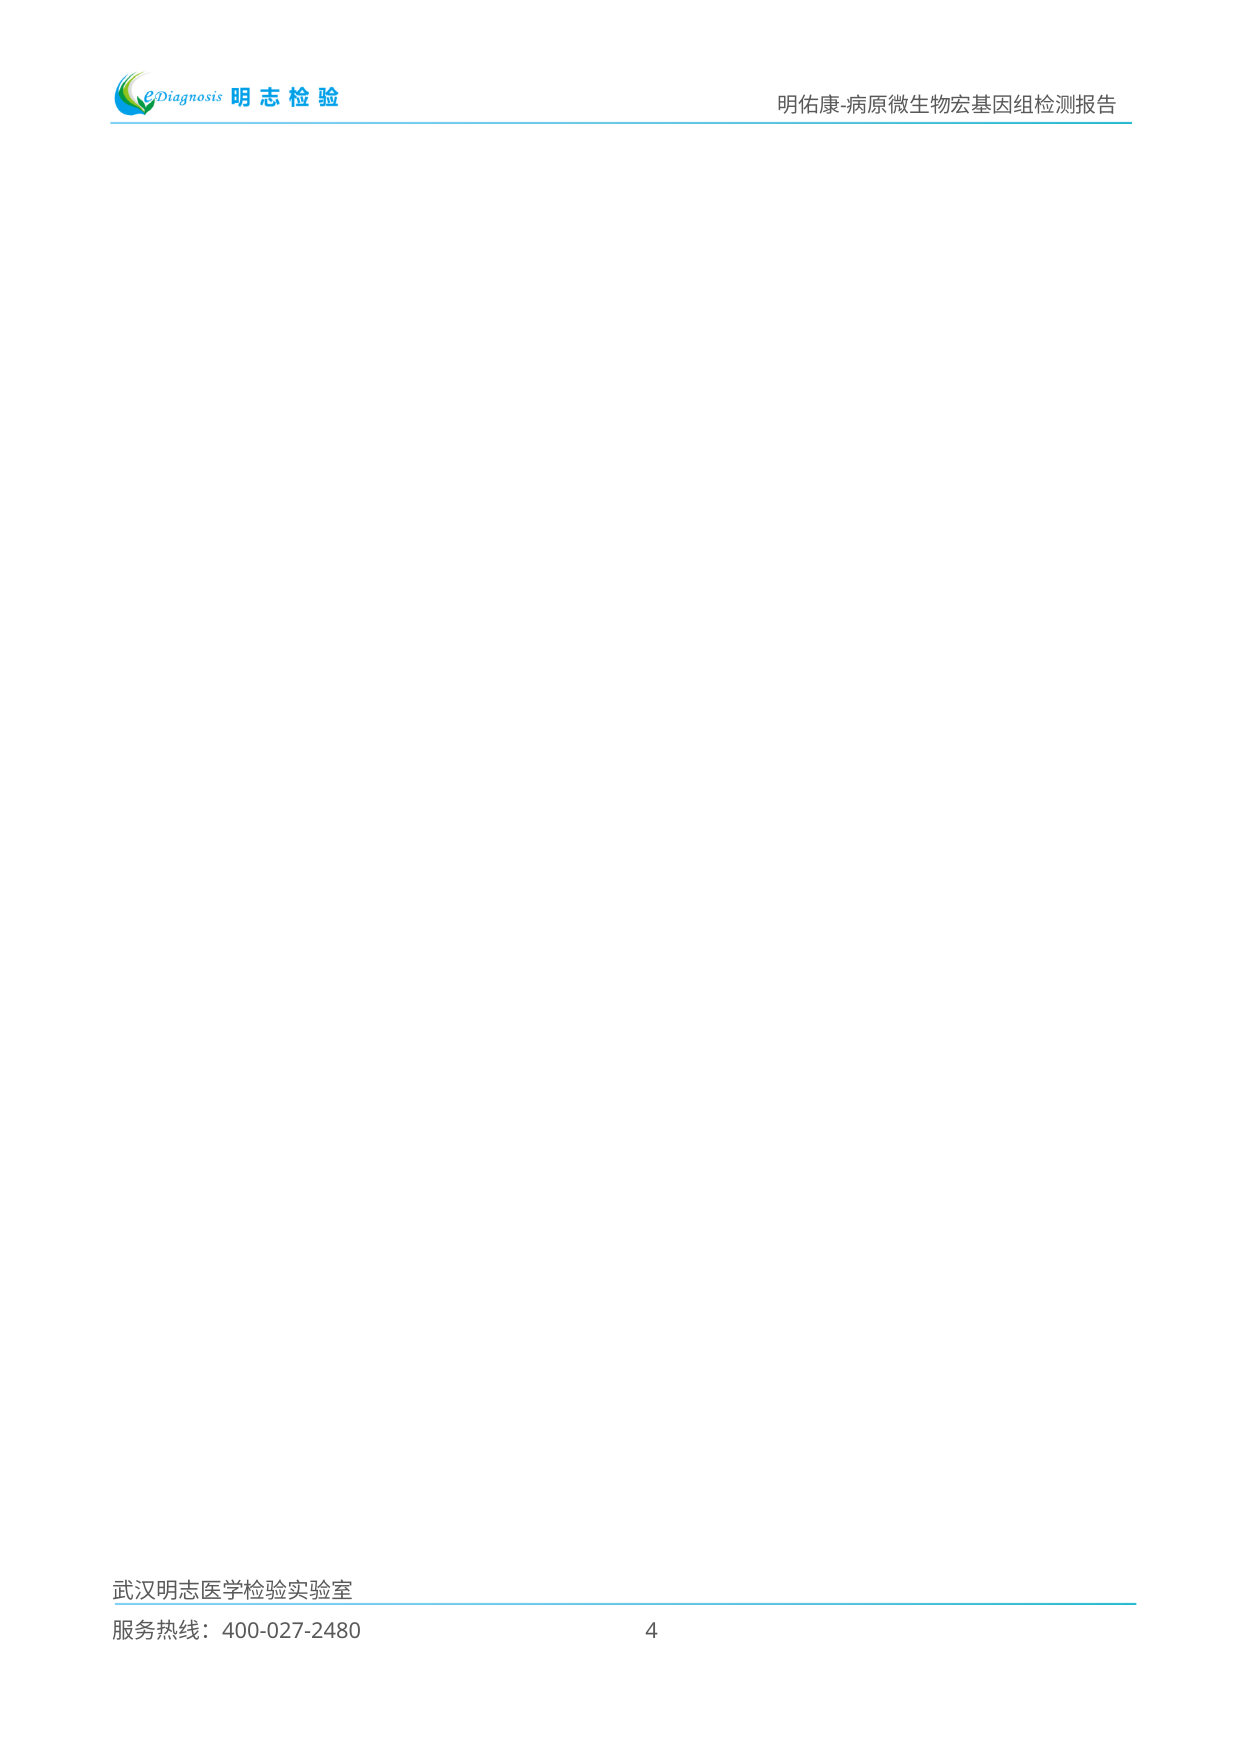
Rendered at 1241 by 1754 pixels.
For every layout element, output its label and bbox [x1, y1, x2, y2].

picture [114, 1598, 1137, 1605]
picture [110, 69, 1132, 124]
